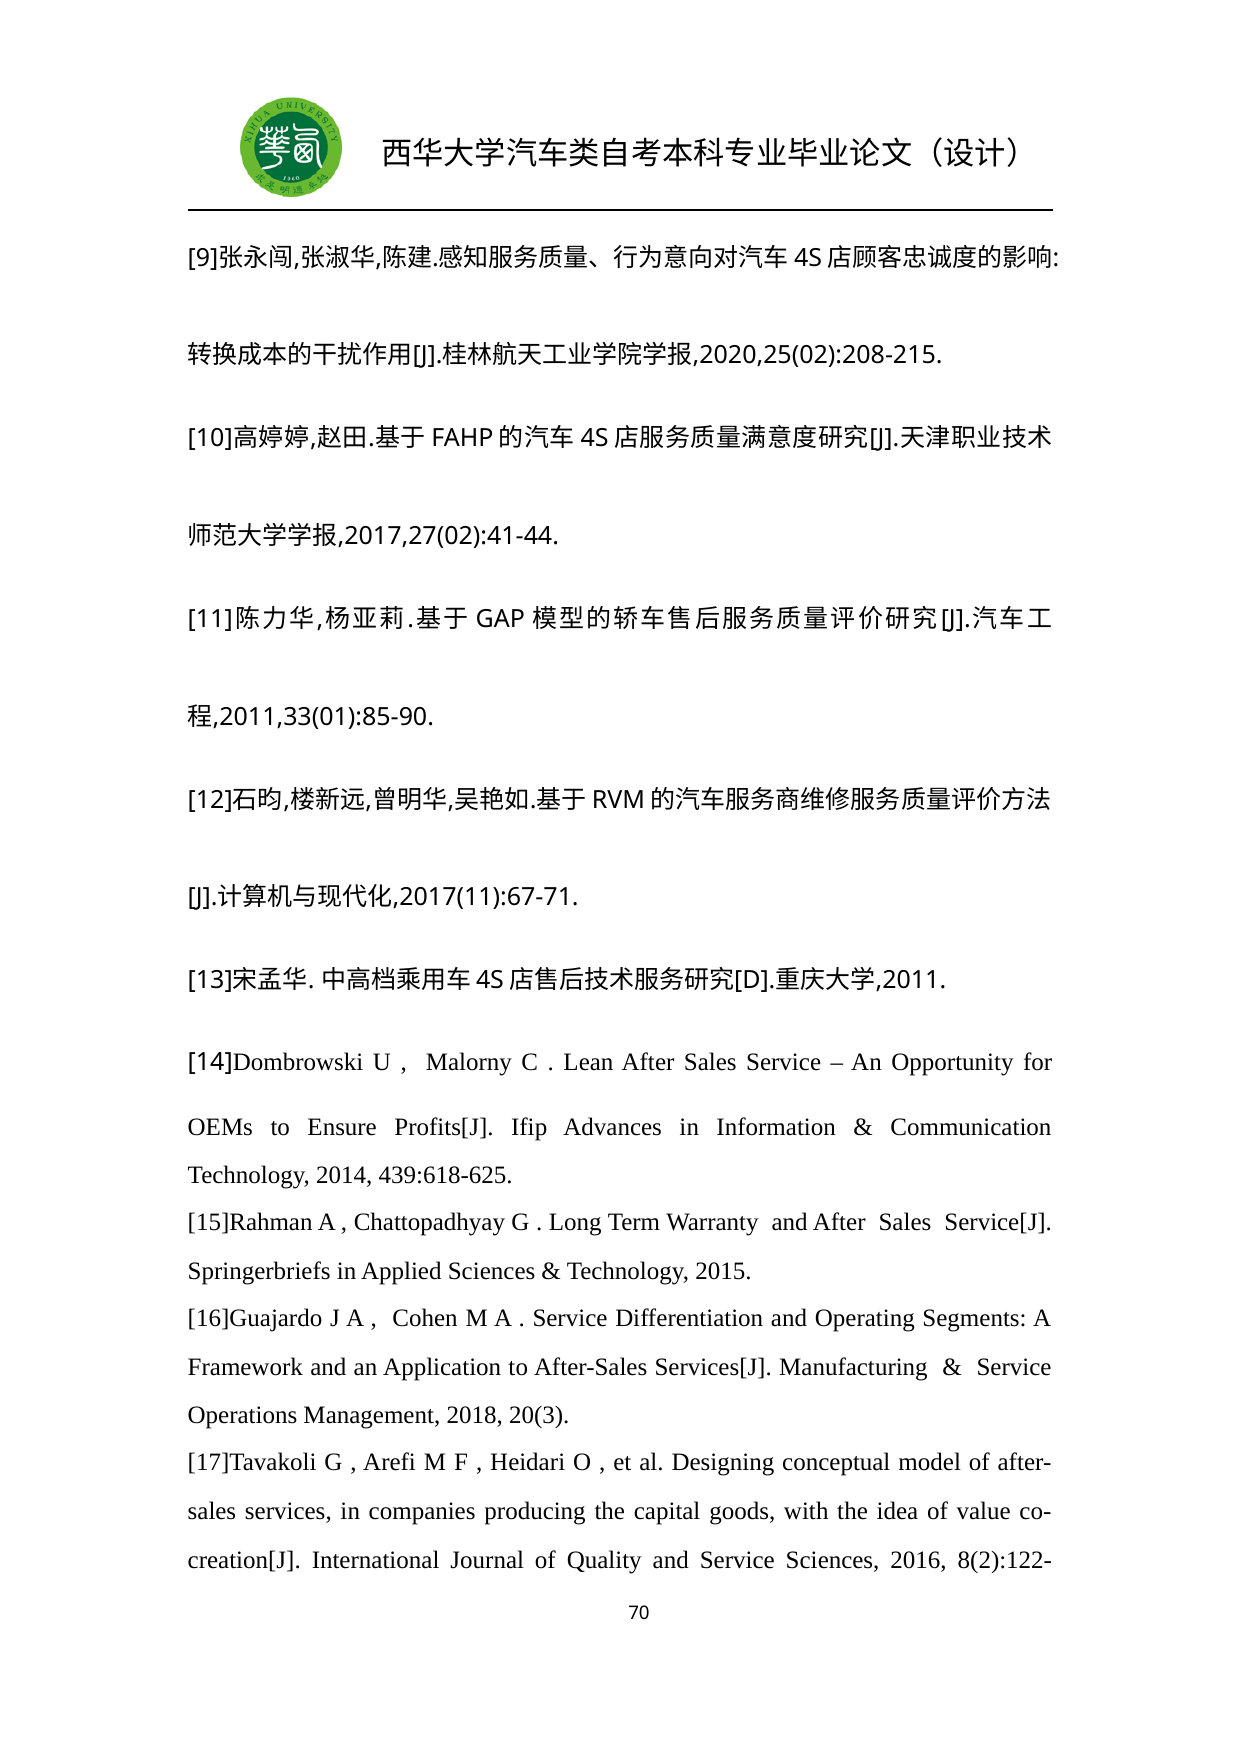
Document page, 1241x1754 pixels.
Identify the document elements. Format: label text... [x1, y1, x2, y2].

text [13]宋孟华. 中高档乘用车4S店售后技术服务研究[D].重庆大学,2011. [187, 945, 1053, 1010]
text [11]陈力华,杨亚莉.基于GAP模型的轿车售后服务质量评价研究[J].汽车工程,2011,33(01):85-90. [187, 584, 1053, 747]
text [15]Rahman A , Chattopadhyay G . Long Term Warranty and After Sales Service[J]. Springerbriefs in Applied Sciences & Technology, 2015. [187, 1205, 1053, 1287]
text [10]高婷婷,赵田.基于FAHP的汽车4S店服务质量满意度研究[J].天津职业技术师范大学学报,2017,27(02):41-44. [187, 403, 1053, 566]
text [9]张永闯,张淑华,陈建.感知服务质量、行为意向对汽车4S店顾客忠诚度的影响:转换成本的干扰作用[J].桂林航天工业学院学报,2020,25(02):208-215. [187, 223, 1053, 385]
text [14]Dombrowski U , Malorny C . Lean After Sales Service – An Opportunity for OEMs to Ensure Profits[J]. Ifip Advances in Information & Communication Technology, 2014, 439:618-625. [187, 1028, 1053, 1191]
text [16]Guajardo J A , Cohen M A . Service Differentiation and Operating Segments: A Framework and an Application to After-Sales Services[J]. Manufacturing & Service Operations Management, 2018, 20(3). [187, 1301, 1053, 1431]
picture [225, 88, 357, 208]
text [12]石昀,楼新远,曾明华,吴艳如.基于RVM的汽车服务商维修服务质量评价方法[J].计算机与现代化,2017(11):67-71. [187, 765, 1053, 927]
